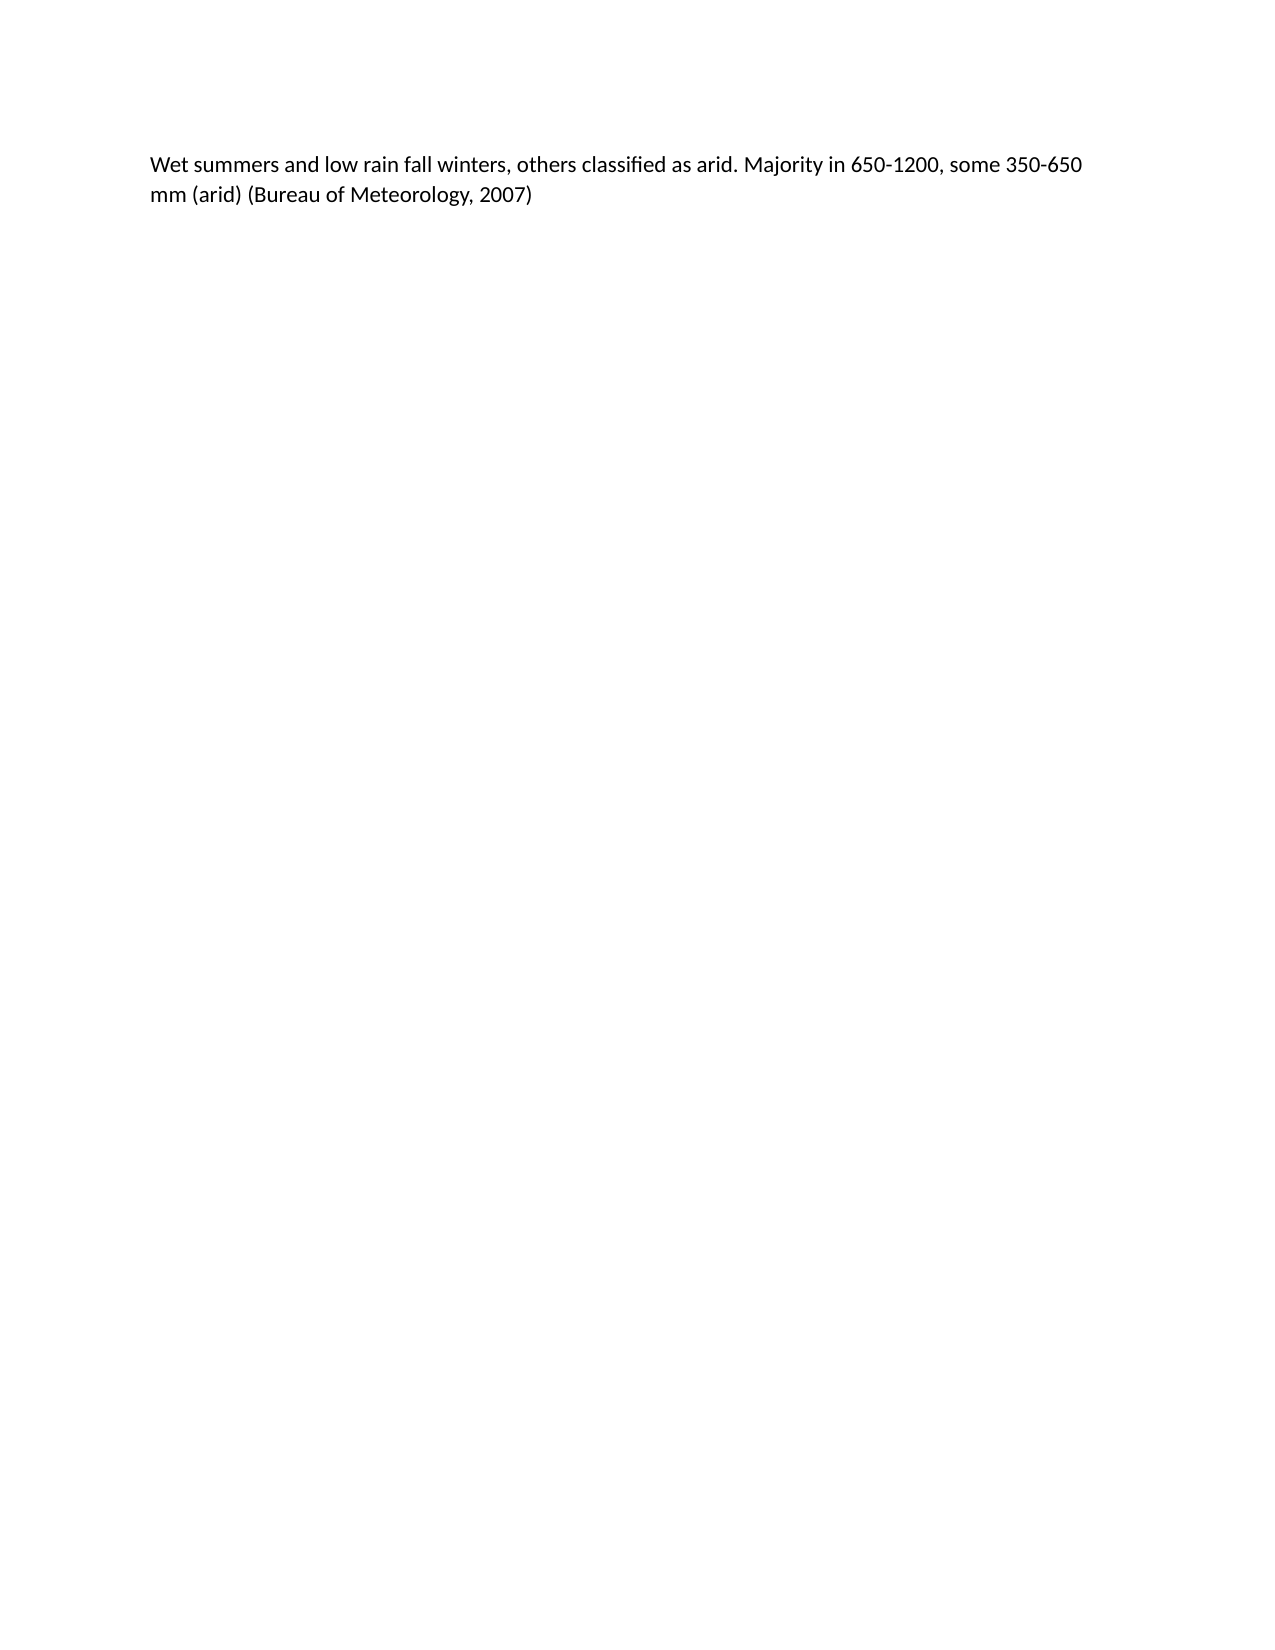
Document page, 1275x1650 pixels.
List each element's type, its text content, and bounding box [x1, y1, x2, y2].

text Wet summers and low rain fall winters, others classified as arid. Majority in 650-1200, some 350-650 mm (arid) (Bureau of Meteorology, 2007) [150, 150, 1125, 208]
